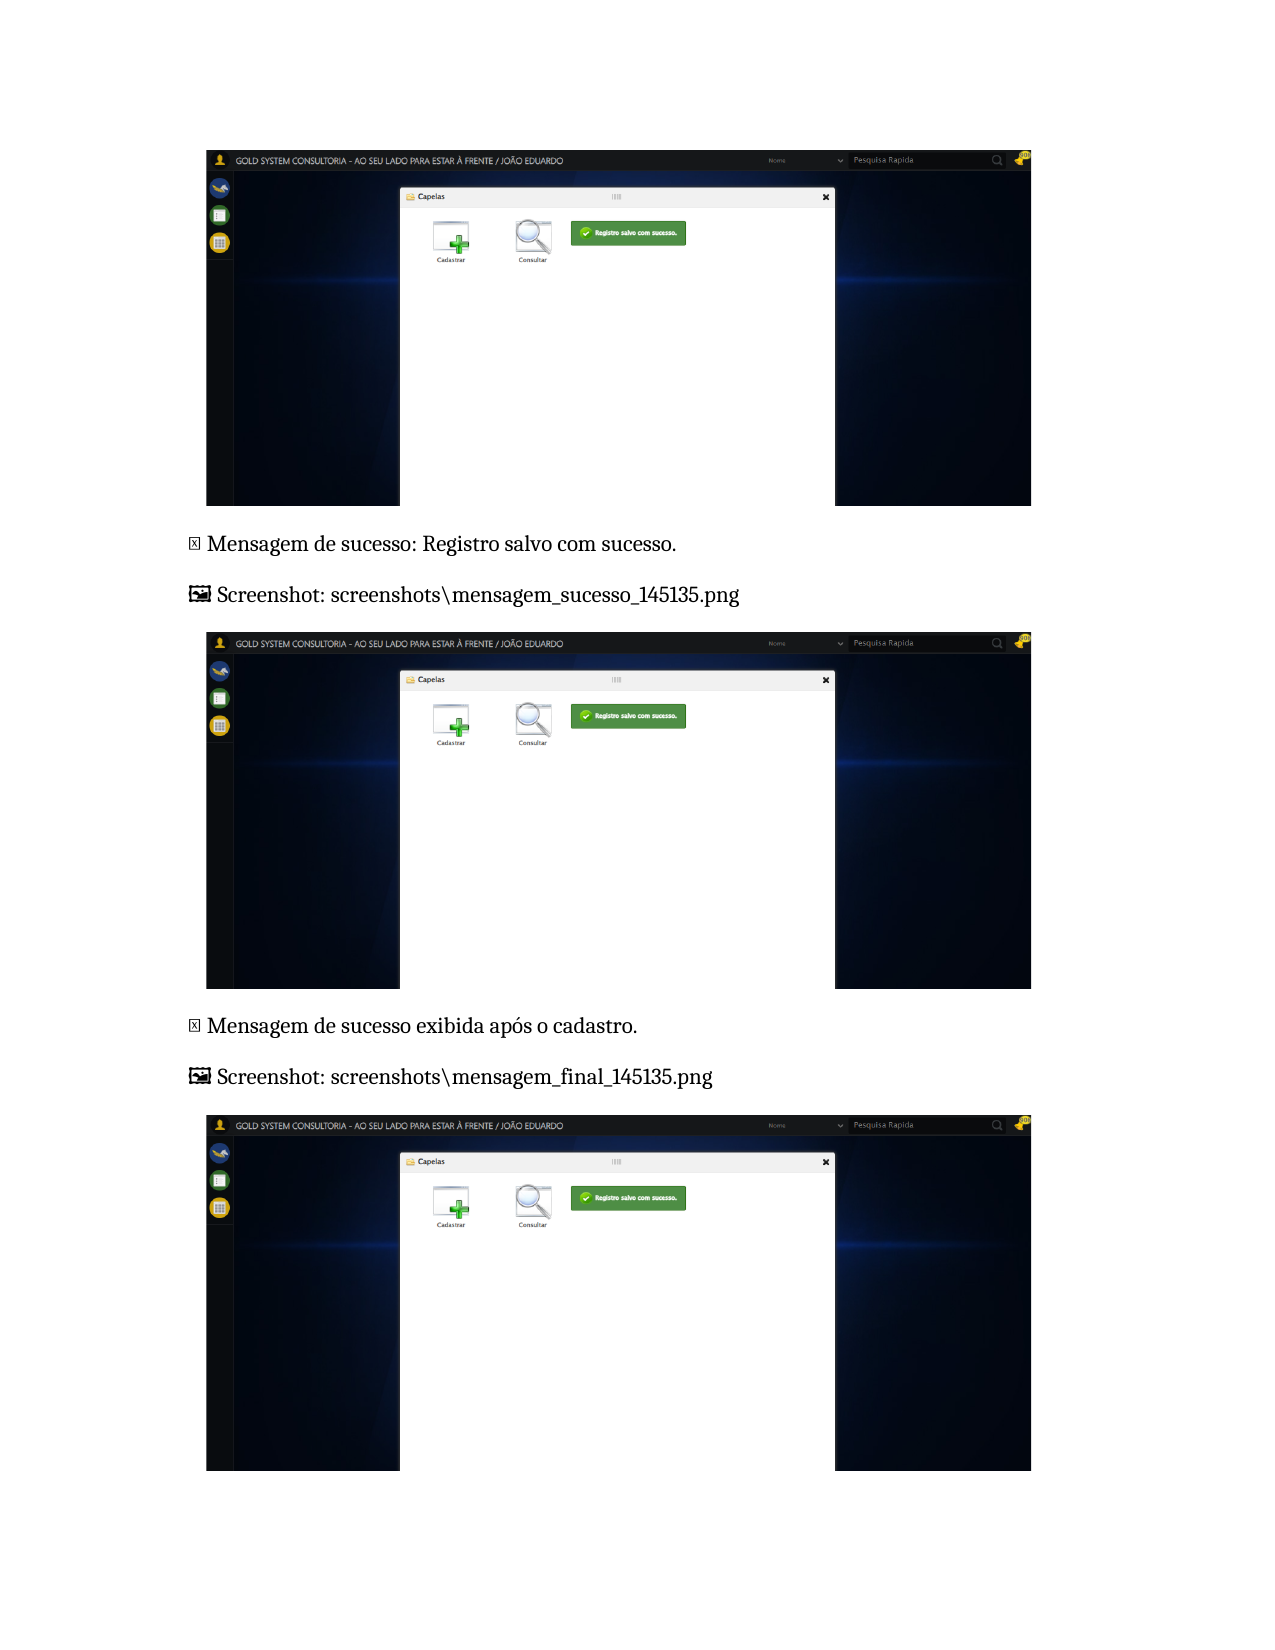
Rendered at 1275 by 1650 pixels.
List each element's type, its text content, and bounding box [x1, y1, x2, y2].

text ✅ Mensagem de sucesso: Registro salvo com sucesso. [187, 530, 1087, 557]
text 🖼️ Screenshot: screenshots\mensagem_sucesso_145135.png [187, 581, 1087, 608]
picture [206, 632, 1032, 989]
text 🖼️ Screenshot: screenshots\mensagem_final_145135.png [187, 1064, 1087, 1090]
text ✅ Mensagem de sucesso exibida após o cadastro. [187, 1013, 1087, 1039]
picture [206, 150, 1032, 506]
picture [206, 1115, 1032, 1471]
